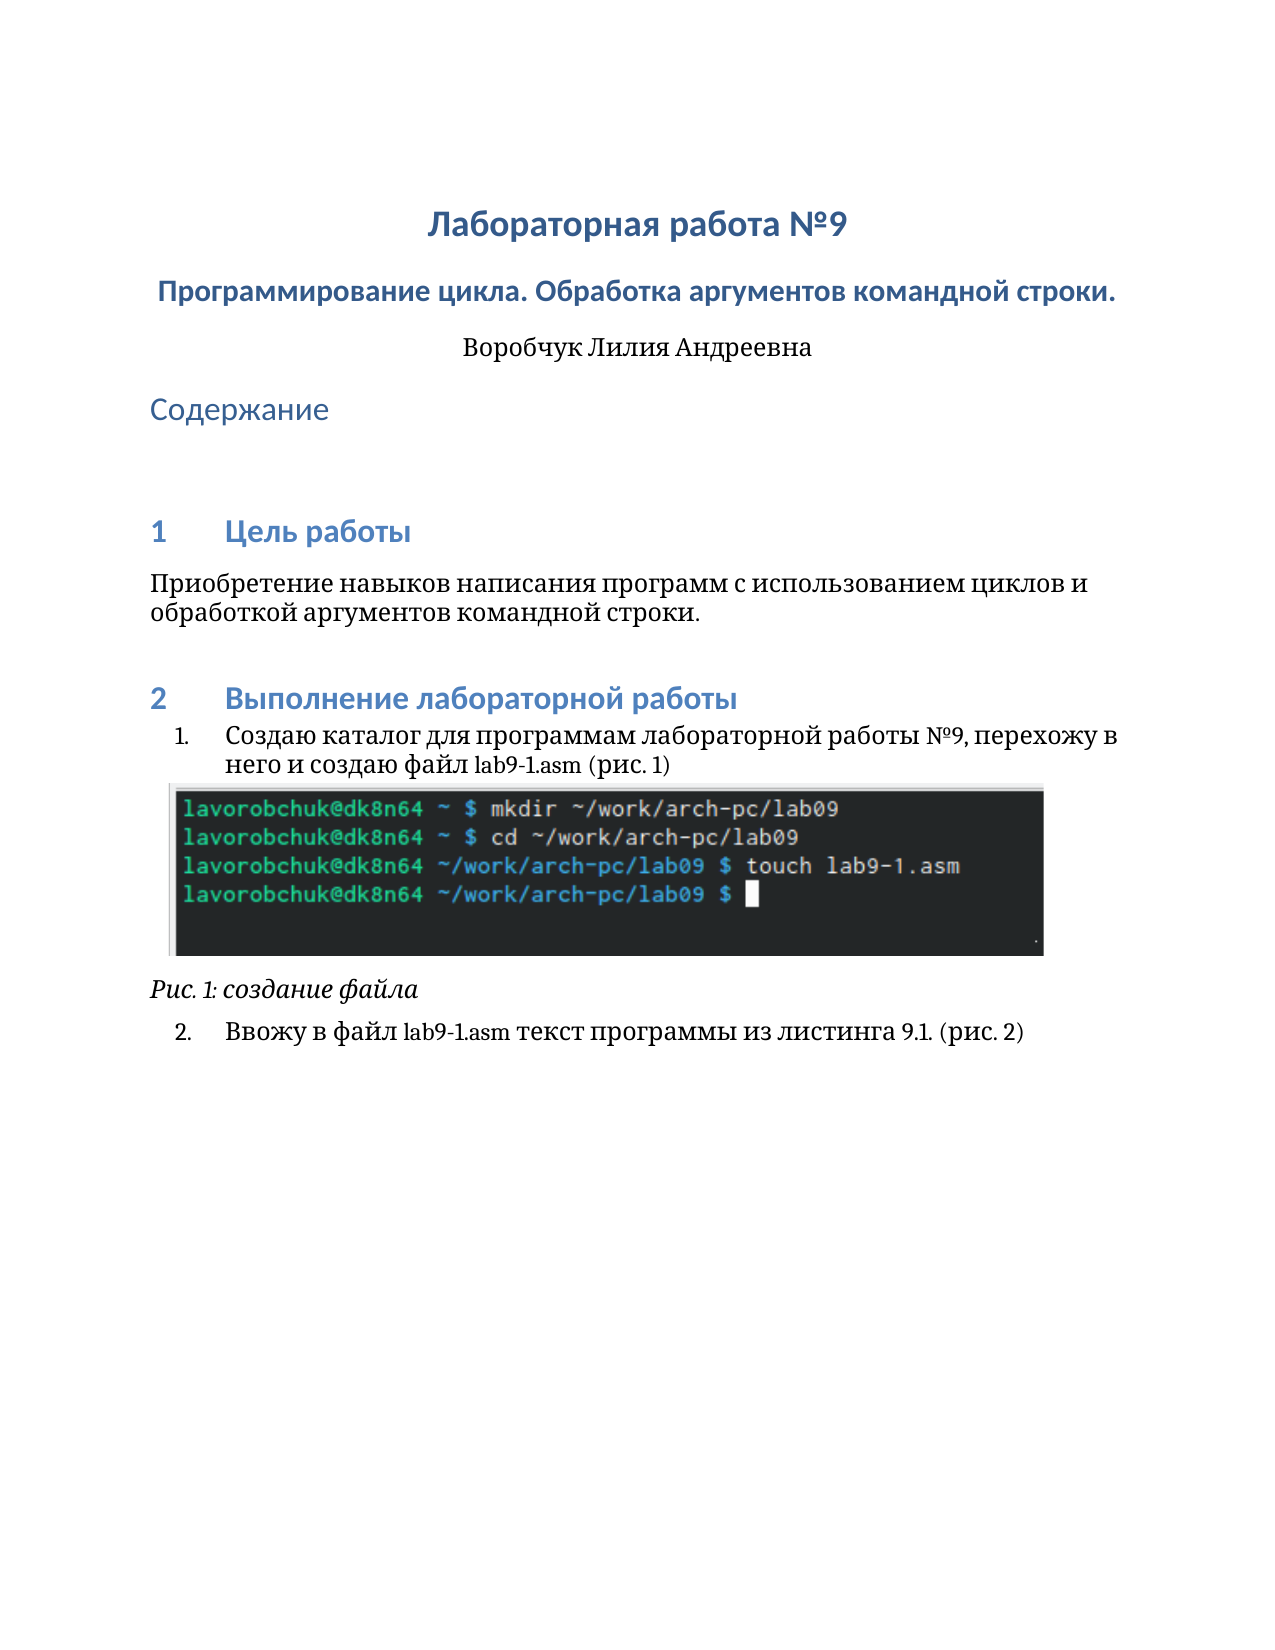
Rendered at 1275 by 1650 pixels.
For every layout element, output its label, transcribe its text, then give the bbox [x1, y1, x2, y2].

text Рис. 1: создание файла [150, 976, 1125, 1005]
list Ввожу в файл lab9-1.asm текст программы из листинга 9.1. (рис. 2) [175, 1017, 1125, 1046]
subtitle 2 Выполнение лабораторной работы [150, 677, 1125, 718]
title Лабораторная работа №9 [150, 200, 1125, 246]
subtitle Программирование цикла. Обработка аргументов командной строки. [150, 271, 1125, 309]
list Создаю каталог для программам лабораторной работы №9, перехожу в него и создаю файл lab9-1.asm (рис. 1) [175, 722, 1125, 779]
text Воробчук Лилия Андреевна [150, 334, 1125, 363]
text Приобретение навыков написания программ с использованием циклов и обработкой аргументов командной строки. [150, 570, 1125, 627]
picture [168, 783, 1044, 956]
subtitle 1 Цель работы [150, 510, 1125, 551]
